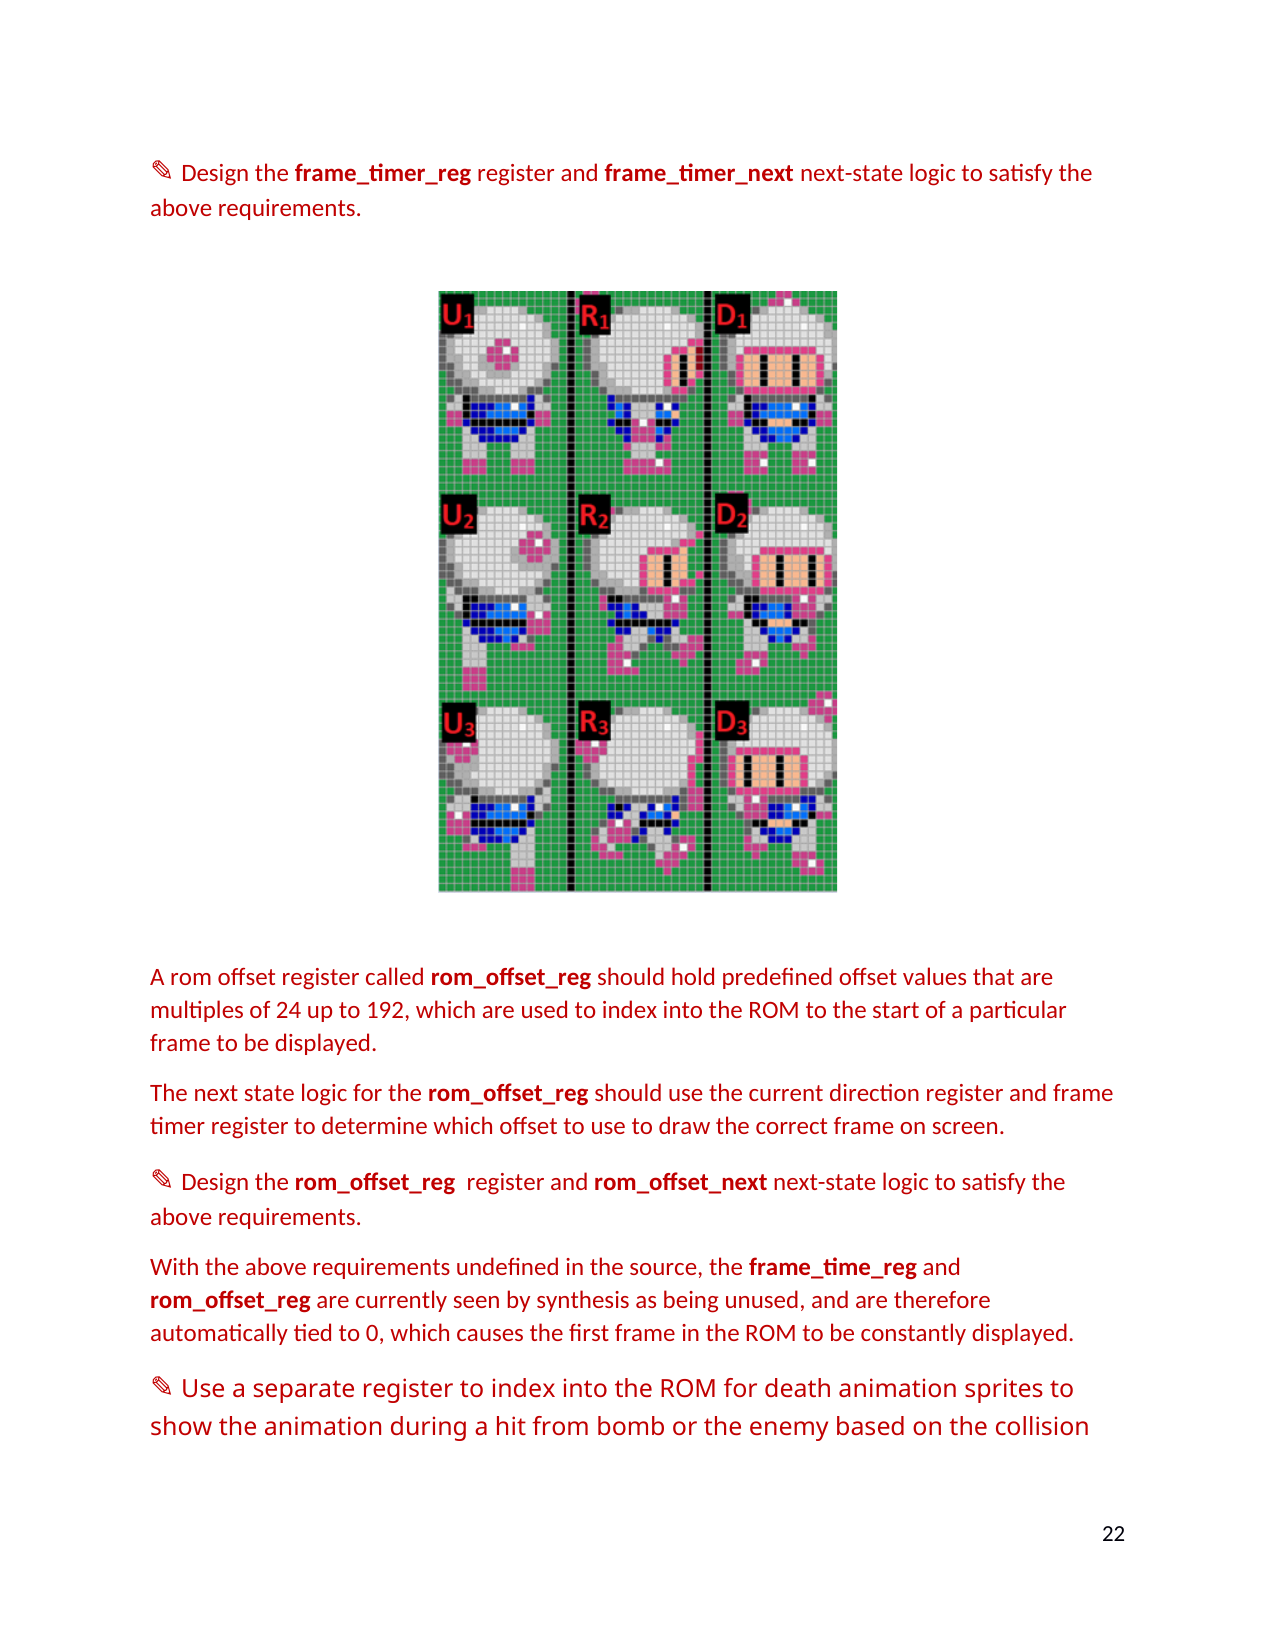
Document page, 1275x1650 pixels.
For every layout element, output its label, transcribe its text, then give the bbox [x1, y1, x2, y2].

text ✎ Design the frame_timer_reg register and frame_timer_next next-state logic to satisfy the above requirements. [150, 150, 1125, 223]
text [150, 1366, 1125, 1443]
text A rom offset register called rom_offset_reg should hold predefined offset values that are multiples of 24 up to 192, which are used to index into the ROM to the start of a particular frame to be displayed. [150, 961, 1125, 1058]
text ✎ Design the rom_offset_reg register and rom_offset_next next-state logic to satisfy the above requirements. [150, 1159, 1125, 1232]
picture [438, 291, 838, 893]
text With the above requirements undefined in the source, the frame_time_reg and rom_offset_reg are currently seen by synthesis as being unused, and are therefore automatically tied to 0, which causes the first frame in the ROM to be constantly displayed. [150, 1251, 1125, 1347]
text The next state logic for the rom_offset_reg should use the current direction register and frame timer register to determine which offset to use to draw the correct frame on screen. [150, 1077, 1125, 1140]
